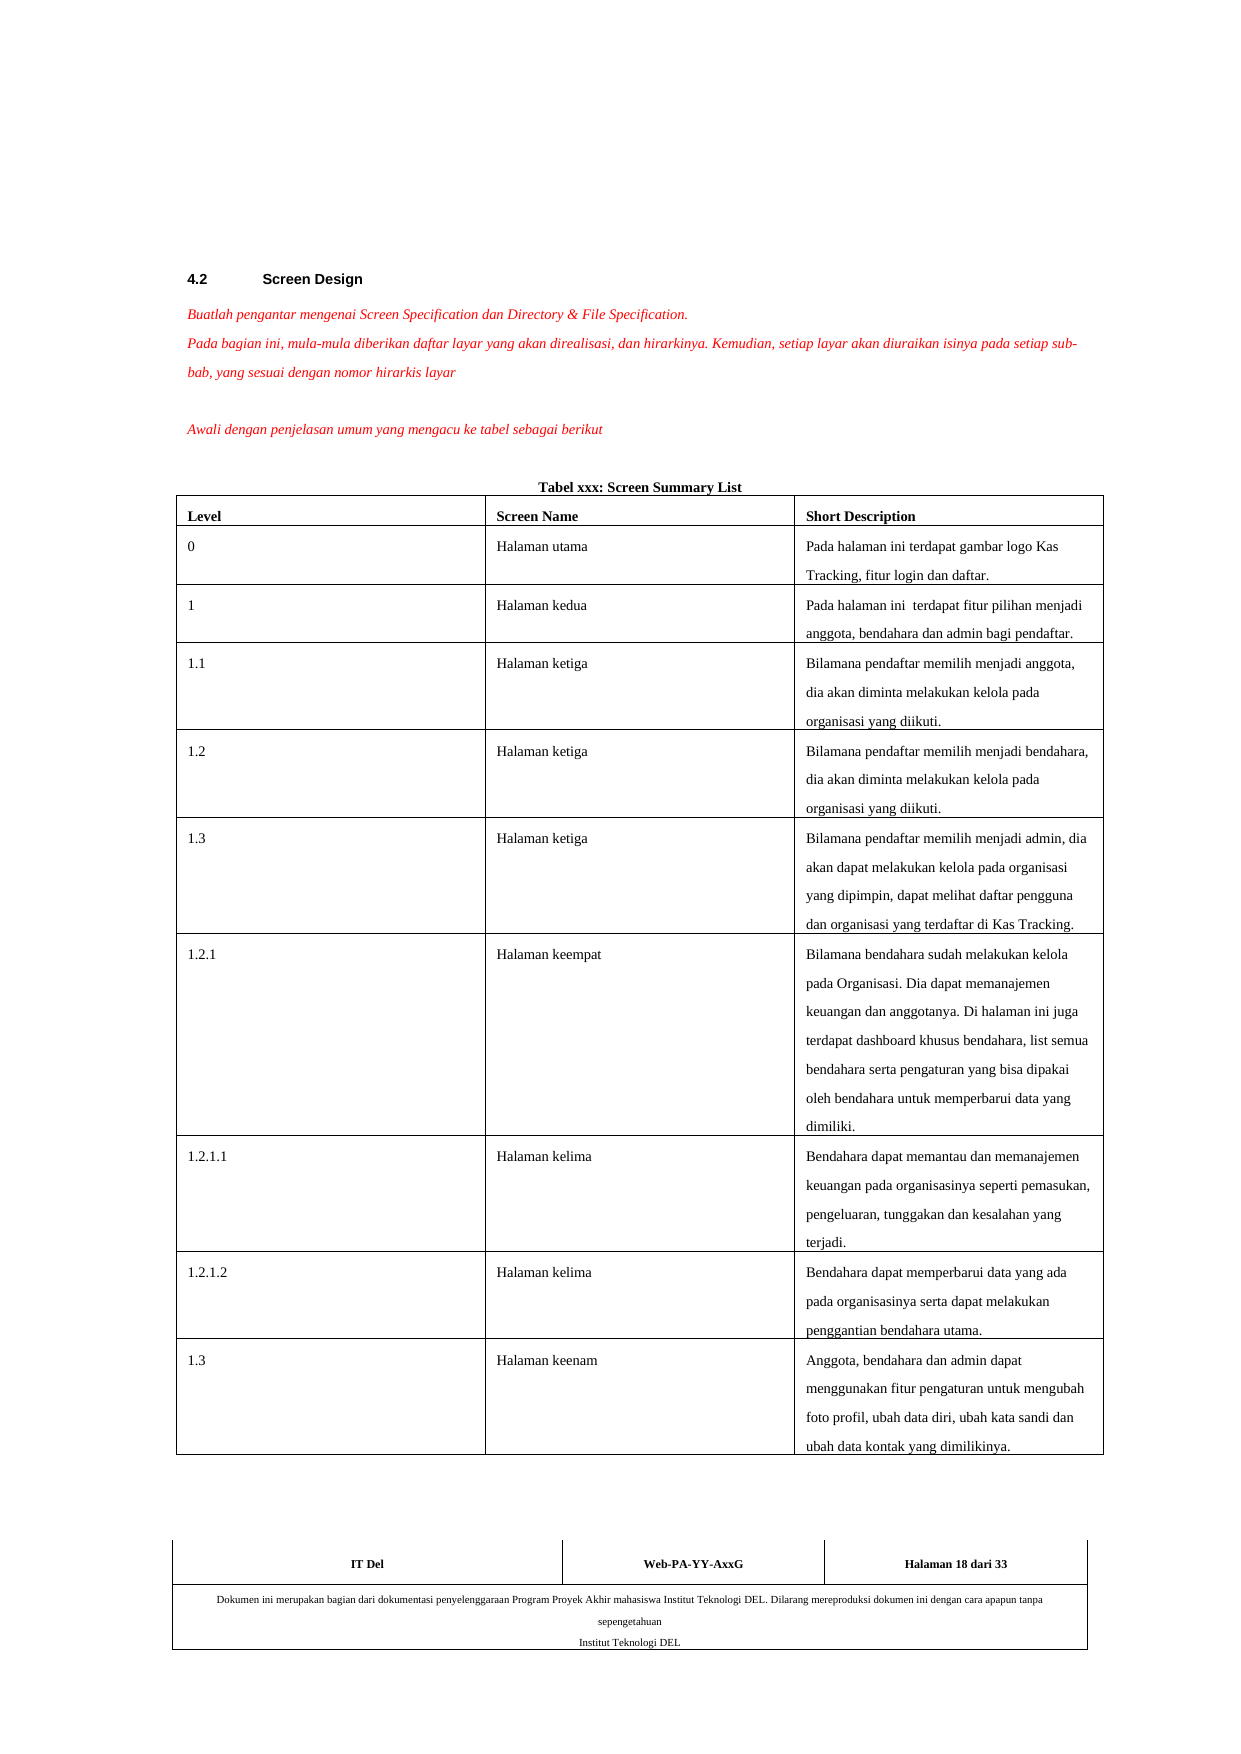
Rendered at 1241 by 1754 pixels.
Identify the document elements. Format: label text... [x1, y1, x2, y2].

text Pada bagian ini, mula-mula diberikan daftar layar yang akan direalisasi, dan hirarkinya. Kemudian, setiap layar akan diuraikan isinya pada setiap sub-bab, yang sesuai dengan nomor hirarkis layar [187, 323, 1092, 380]
table_cell Bilamana pendaftar memilih menjadi bendahara, dia akan diminta melakukan kelola pada organisasi yang diikuti. [795, 730, 1103, 817]
table_header Short Description [795, 496, 1103, 525]
table_cell 1 [177, 585, 485, 642]
table_header Level [177, 496, 485, 525]
table_cell Anggota, bendahara dan admin dapat menggunakan fitur pengaturan untuk mengubah foto profil, ubah data diri, ubah kata sandi dan ubah data kontak yang dimilikinya. [795, 1339, 1103, 1454]
subtitle Screen Design [187, 259, 1092, 288]
table_cell Halaman kelima [486, 1252, 794, 1338]
table_cell 1.2.1 [177, 934, 485, 1135]
table_cell 1.2.1.1 [177, 1136, 485, 1251]
table_cell 0 [177, 526, 485, 583]
table_cell 1.3 [177, 818, 485, 933]
table_cell 1.1 [177, 643, 485, 729]
table_cell Halaman kelima [486, 1136, 794, 1251]
table_cell Bilamana bendahara sudah melakukan kelola pada Organisasi. Dia dapat memanajemen keuangan dan anggotanya. Di halaman ini juga terdapat dashboard khusus bendahara, list semua bendahara serta pengaturan yang bisa dipakai oleh bendahara untuk memperbarui data yang dimiliki. [795, 934, 1103, 1135]
table_cell Halaman utama [486, 526, 794, 583]
table_cell Halaman ketiga [486, 643, 794, 729]
table_cell 1.2 [177, 730, 485, 817]
table_cell Halaman keenam [486, 1339, 794, 1454]
table_cell Halaman ketiga [486, 818, 794, 933]
text Buatlah pengantar mengenai Screen Specification dan Directory & File Specification. [187, 294, 1092, 323]
table_cell Halaman keempat [486, 934, 794, 1135]
text Tabel xxx: Screen Summary List [187, 466, 1092, 495]
table_cell 1.3 [177, 1339, 485, 1454]
table_cell Bilamana pendaftar memilih menjadi anggota, dia akan diminta melakukan kelola pada organisasi yang diikuti. [795, 643, 1103, 729]
table_cell Pada halaman ini terdapat gambar logo Kas Tracking, fitur login dan daftar. [795, 526, 1103, 583]
table_header Screen Name [486, 496, 794, 525]
table_cell Halaman kedua [486, 585, 794, 642]
table_cell Bilamana pendaftar memilih menjadi admin, dia akan dapat melakukan kelola pada organisasi yang dipimpin, dapat melihat daftar pengguna dan organisasi yang terdaftar di Kas Tracking. [795, 818, 1103, 933]
table_cell 1.2.1.2 [177, 1252, 485, 1338]
table_cell Bendahara dapat memperbarui data yang ada pada organisasinya serta dapat melakukan penggantian bendahara utama. [795, 1252, 1103, 1338]
table_cell Bendahara dapat memantau dan memanajemen keuangan pada organisasinya seperti pemasukan, pengeluaran, tunggakan dan kesalahan yang terjadi. [795, 1136, 1103, 1251]
text Awali dengan penjelasan umum yang mengacu ke tabel sebagai berikut [187, 409, 1092, 438]
table_cell Halaman ketiga [486, 730, 794, 817]
table_cell Pada halaman ini terdapat fitur pilihan menjadi anggota, bendahara dan admin bagi pendaftar. [795, 585, 1103, 642]
